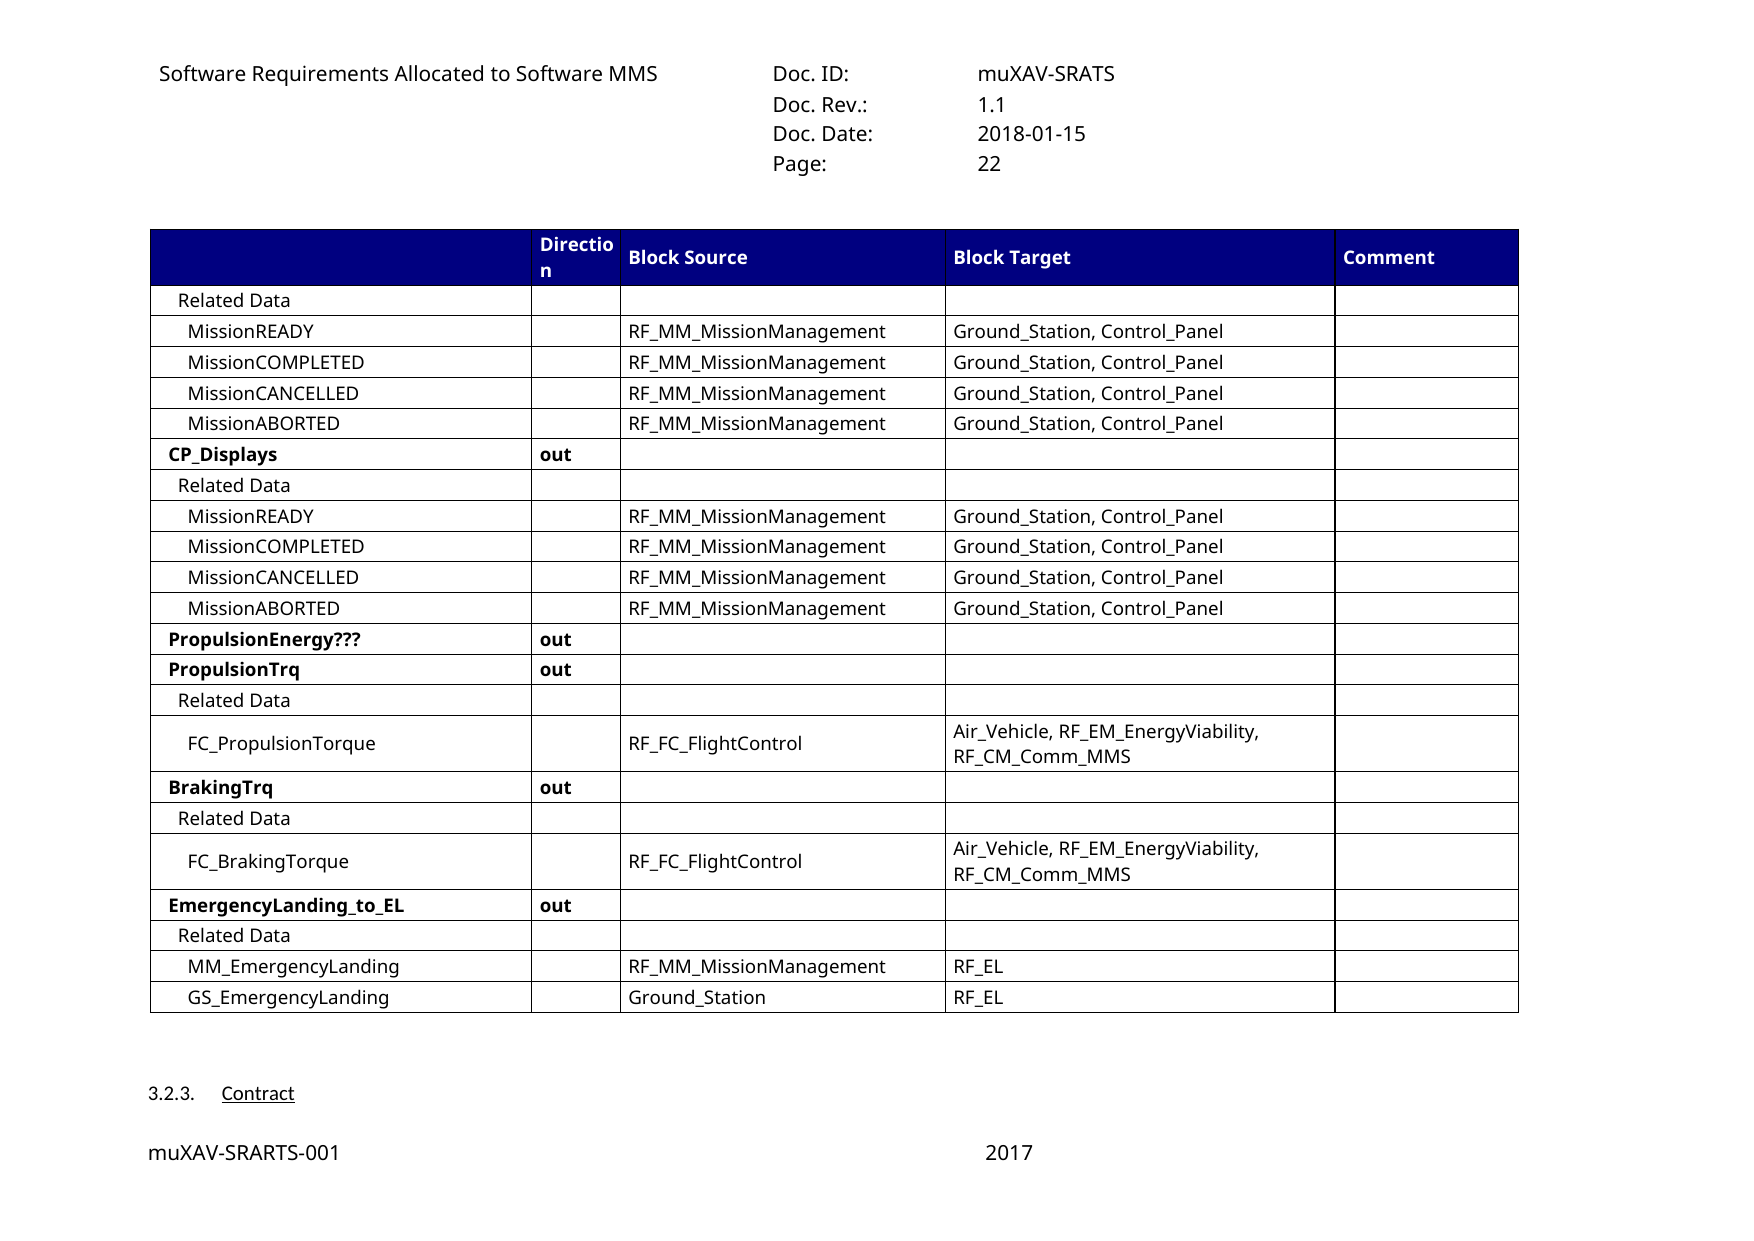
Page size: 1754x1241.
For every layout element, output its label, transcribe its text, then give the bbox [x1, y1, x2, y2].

table_header [151, 230, 531, 285]
table_cell RF_MM_MissionManagement [621, 378, 945, 408]
table_cell [1336, 716, 1518, 771]
table_cell [946, 890, 1334, 919]
table_cell [1336, 655, 1518, 684]
table_cell FC_BrakingTorque [151, 834, 531, 889]
table_cell RF_MM_MissionManagement [621, 532, 945, 561]
table_cell MM_EmergencyLanding [151, 951, 531, 981]
table_cell [1336, 532, 1518, 561]
table_cell [946, 772, 1334, 802]
table_cell [1336, 921, 1518, 950]
table_cell Ground_Station, Control_Panel [946, 532, 1334, 561]
table_header Block Target [946, 230, 1334, 285]
table_cell [532, 347, 620, 377]
table_cell MissionCOMPLETED [151, 347, 531, 377]
table_header Comment [1336, 230, 1518, 285]
table_cell [946, 624, 1334, 653]
table_cell out [532, 890, 620, 919]
table_cell [532, 593, 620, 623]
table_cell Ground_Station, Control_Panel [946, 378, 1334, 408]
table_cell BrakingTrq [151, 772, 531, 802]
table_cell [1336, 982, 1518, 1012]
table_cell [1336, 890, 1518, 919]
table_cell [1336, 409, 1518, 438]
table_cell RF_FC_FlightControl [621, 834, 945, 889]
table_cell MissionABORTED [151, 593, 531, 623]
table_cell [532, 286, 620, 315]
table_header Block Source [621, 230, 945, 285]
table_cell [621, 803, 945, 833]
table_cell RF_MM_MissionManagement [621, 409, 945, 438]
table_cell MissionCOMPLETED [151, 532, 531, 561]
table_cell [621, 921, 945, 950]
table_cell Ground_Station, Control_Panel [946, 409, 1334, 438]
table_cell MissionCANCELLED [151, 562, 531, 592]
table_cell [946, 921, 1334, 950]
table_cell Related Data [151, 803, 531, 833]
table_cell [532, 316, 620, 346]
table_cell [1336, 378, 1518, 408]
table_cell Ground_Station, Control_Panel [946, 593, 1334, 623]
table_cell RF_FC_FlightControl [621, 716, 945, 771]
table_cell [946, 470, 1334, 500]
table_cell MissionREADY [151, 501, 531, 531]
table_cell [621, 470, 945, 500]
table_cell MissionABORTED [151, 409, 531, 438]
table_cell [532, 532, 620, 561]
table_cell Ground_Station, Control_Panel [946, 501, 1334, 531]
table_cell [532, 501, 620, 531]
table_cell [1336, 562, 1518, 592]
table_cell EmergencyLanding_to_EL [151, 890, 531, 919]
table_cell out [532, 772, 620, 802]
table_cell [532, 378, 620, 408]
table_cell out [532, 655, 620, 684]
table_cell Air_Vehicle, RF_EM_EnergyViability, RF_CM_Comm_MMS [946, 834, 1334, 889]
table_cell Ground_Station [621, 982, 945, 1012]
table_cell [532, 409, 620, 438]
table_cell [1336, 624, 1518, 653]
table_cell [621, 890, 945, 919]
table_cell Related Data [151, 470, 531, 500]
table_cell RF_MM_MissionManagement [621, 951, 945, 981]
table_cell Ground_Station, Control_Panel [946, 316, 1334, 346]
table_cell [1336, 470, 1518, 500]
table_cell Ground_Station, Control_Panel [946, 562, 1334, 592]
table_cell PropulsionTrq [151, 655, 531, 684]
table_cell CP_Displays [151, 439, 531, 469]
table_header Direction [532, 230, 620, 285]
table_cell [1336, 803, 1518, 833]
table_cell [532, 803, 620, 833]
table_cell [1336, 439, 1518, 469]
table_cell Related Data [151, 685, 531, 715]
table_cell [532, 951, 620, 981]
table_cell [1336, 951, 1518, 981]
table_cell [621, 624, 945, 653]
subtitle Contract [148, 1080, 1606, 1106]
table_cell [532, 921, 620, 950]
table_cell RF_MM_MissionManagement [621, 562, 945, 592]
table_cell [1336, 834, 1518, 889]
table_cell [1336, 286, 1518, 315]
table_cell GS_EmergencyLanding [151, 982, 531, 1012]
table_cell [946, 803, 1334, 833]
table_cell FC_PropulsionTorque [151, 716, 531, 771]
table_cell [532, 716, 620, 771]
table_cell Related Data [151, 921, 531, 950]
table_cell [621, 439, 945, 469]
table_cell [1336, 501, 1518, 531]
table_cell [532, 685, 620, 715]
table_cell [621, 772, 945, 802]
table_cell RF_MM_MissionManagement [621, 347, 945, 377]
table_cell [1336, 347, 1518, 377]
table_cell Related Data [151, 286, 531, 315]
table_cell [946, 286, 1334, 315]
table_cell [1336, 316, 1518, 346]
table_cell [621, 655, 945, 684]
table_cell RF_MM_MissionManagement [621, 316, 945, 346]
table_cell Air_Vehicle, RF_EM_EnergyViability, RF_CM_Comm_MMS [946, 716, 1334, 771]
table_cell [532, 982, 620, 1012]
table_cell RF_MM_MissionManagement [621, 501, 945, 531]
table_cell MissionCANCELLED [151, 378, 531, 408]
table_cell [532, 562, 620, 592]
table_cell Ground_Station, Control_Panel [946, 347, 1334, 377]
table_cell [621, 685, 945, 715]
table_cell [1336, 593, 1518, 623]
table_cell RF_EL [946, 982, 1334, 1012]
table_cell RF_MM_MissionManagement [621, 593, 945, 623]
table_cell [532, 834, 620, 889]
table_cell PropulsionEnergy??? [151, 624, 531, 653]
table_cell out [532, 624, 620, 653]
table_cell RF_EL [946, 951, 1334, 981]
table_cell [1336, 685, 1518, 715]
table_cell [946, 439, 1334, 469]
table_cell [946, 655, 1334, 684]
table_cell MissionREADY [151, 316, 531, 346]
table_cell [621, 286, 945, 315]
table_cell [1336, 772, 1518, 802]
table_cell out [532, 439, 620, 469]
table_cell [532, 470, 620, 500]
table_cell [946, 685, 1334, 715]
